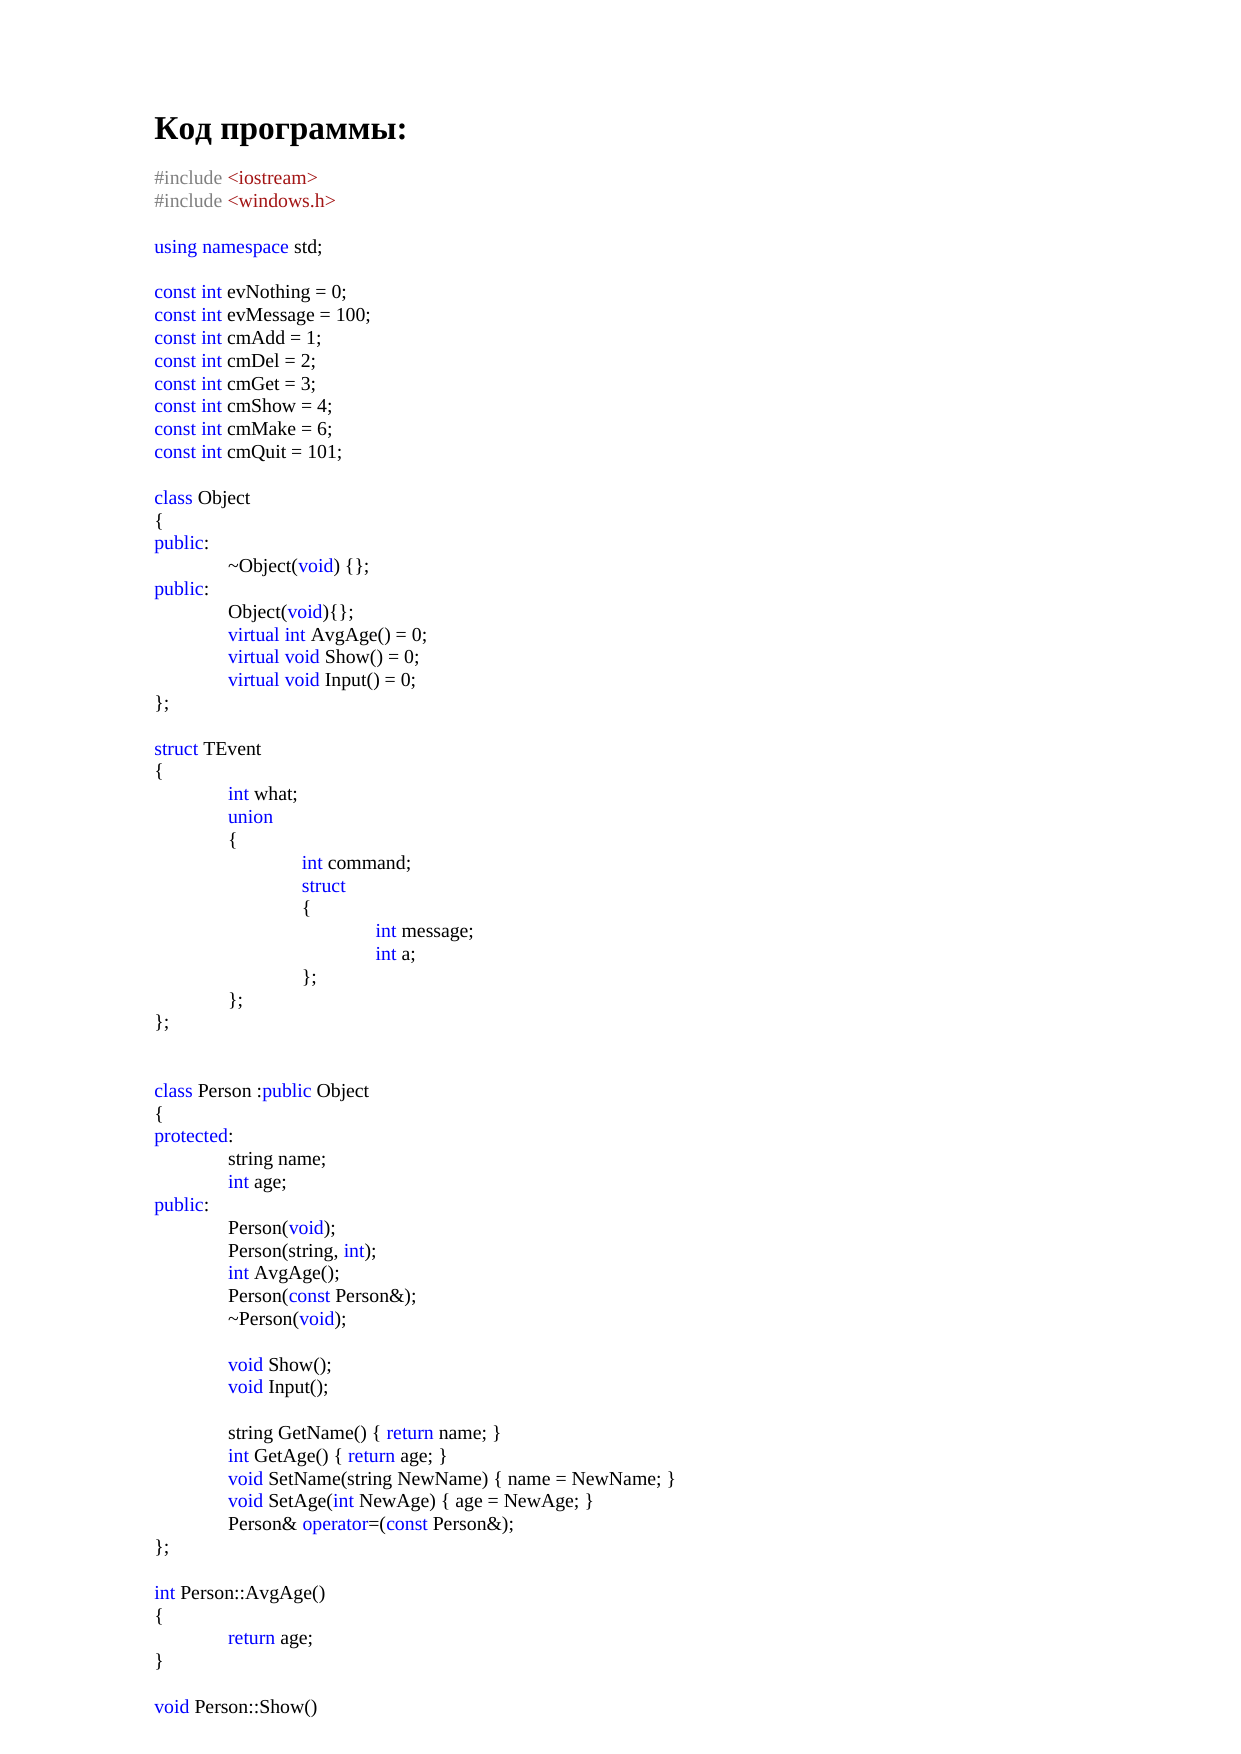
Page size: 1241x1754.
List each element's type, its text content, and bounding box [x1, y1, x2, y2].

text { [154, 1603, 1217, 1626]
text int GetAge() { return age; } [154, 1444, 1217, 1467]
text int what; [154, 782, 1217, 805]
text struct TEvent [154, 737, 1217, 759]
text string GetName() { return name; } [154, 1421, 1217, 1444]
text const int cmGet = 3; [154, 372, 1217, 394]
text }; [154, 1535, 1217, 1558]
text virtual void Input() = 0; [154, 668, 1217, 691]
text { [154, 759, 1217, 782]
text ~Person(void); [154, 1307, 1217, 1330]
text } [154, 1649, 1217, 1672]
text const int cmMake = 6; [154, 417, 1217, 440]
text void Person::Show() [154, 1695, 1217, 1718]
text Person(void); [154, 1216, 1217, 1238]
text int AvgAge(); [154, 1261, 1217, 1284]
text { [154, 896, 1217, 919]
text const int cmQuit = 101; [154, 440, 1217, 463]
text Object(void){}; [154, 600, 1217, 623]
text string name; [154, 1147, 1217, 1170]
text const int evNothing = 0; [154, 280, 1217, 303]
text int a; [154, 942, 1217, 965]
text ~Object(void) {}; [154, 554, 1217, 577]
text { [154, 1102, 1217, 1124]
text void Show(); [154, 1353, 1217, 1375]
text public: [154, 531, 1217, 554]
text { [154, 828, 1217, 851]
text int message; [154, 919, 1217, 942]
text int command; [154, 851, 1217, 873]
text void SetAge(int NewAge) { age = NewAge; } [154, 1489, 1217, 1512]
text const int cmShow = 4; [154, 394, 1217, 417]
text int Person::AvgAge() [154, 1581, 1217, 1603]
text Person(const Person&); [154, 1284, 1217, 1307]
text class Person :public Object [154, 1079, 1217, 1102]
text { [154, 508, 1217, 531]
text #include <windows.h> [154, 189, 1217, 212]
text using namespace std; [154, 235, 1217, 258]
text public: [154, 1193, 1217, 1216]
text public: [154, 577, 1217, 600]
text Код программы: [154, 108, 1217, 147]
text const int evMessage = 100; [154, 303, 1217, 326]
text Person& operator=(const Person&); [154, 1512, 1217, 1535]
text class Object [154, 486, 1217, 508]
text void SetName(string NewName) { name = NewName; } [154, 1467, 1217, 1489]
text struct [154, 873, 1217, 896]
text const int cmDel = 2; [154, 349, 1217, 372]
text protected: [154, 1124, 1217, 1147]
text }; [154, 1010, 1217, 1033]
text virtual int AvgAge() = 0; [154, 623, 1217, 645]
text union [154, 805, 1217, 828]
text virtual void Show() = 0; [154, 645, 1217, 668]
text }; [154, 965, 1217, 988]
text }; [154, 691, 1217, 714]
text const int cmAdd = 1; [154, 326, 1217, 349]
text int age; [154, 1170, 1217, 1193]
text return age; [154, 1626, 1217, 1649]
text Person(string, int); [154, 1238, 1217, 1261]
text void Input(); [154, 1375, 1217, 1398]
text }; [154, 988, 1217, 1010]
text #include <iostream> [154, 166, 1217, 189]
